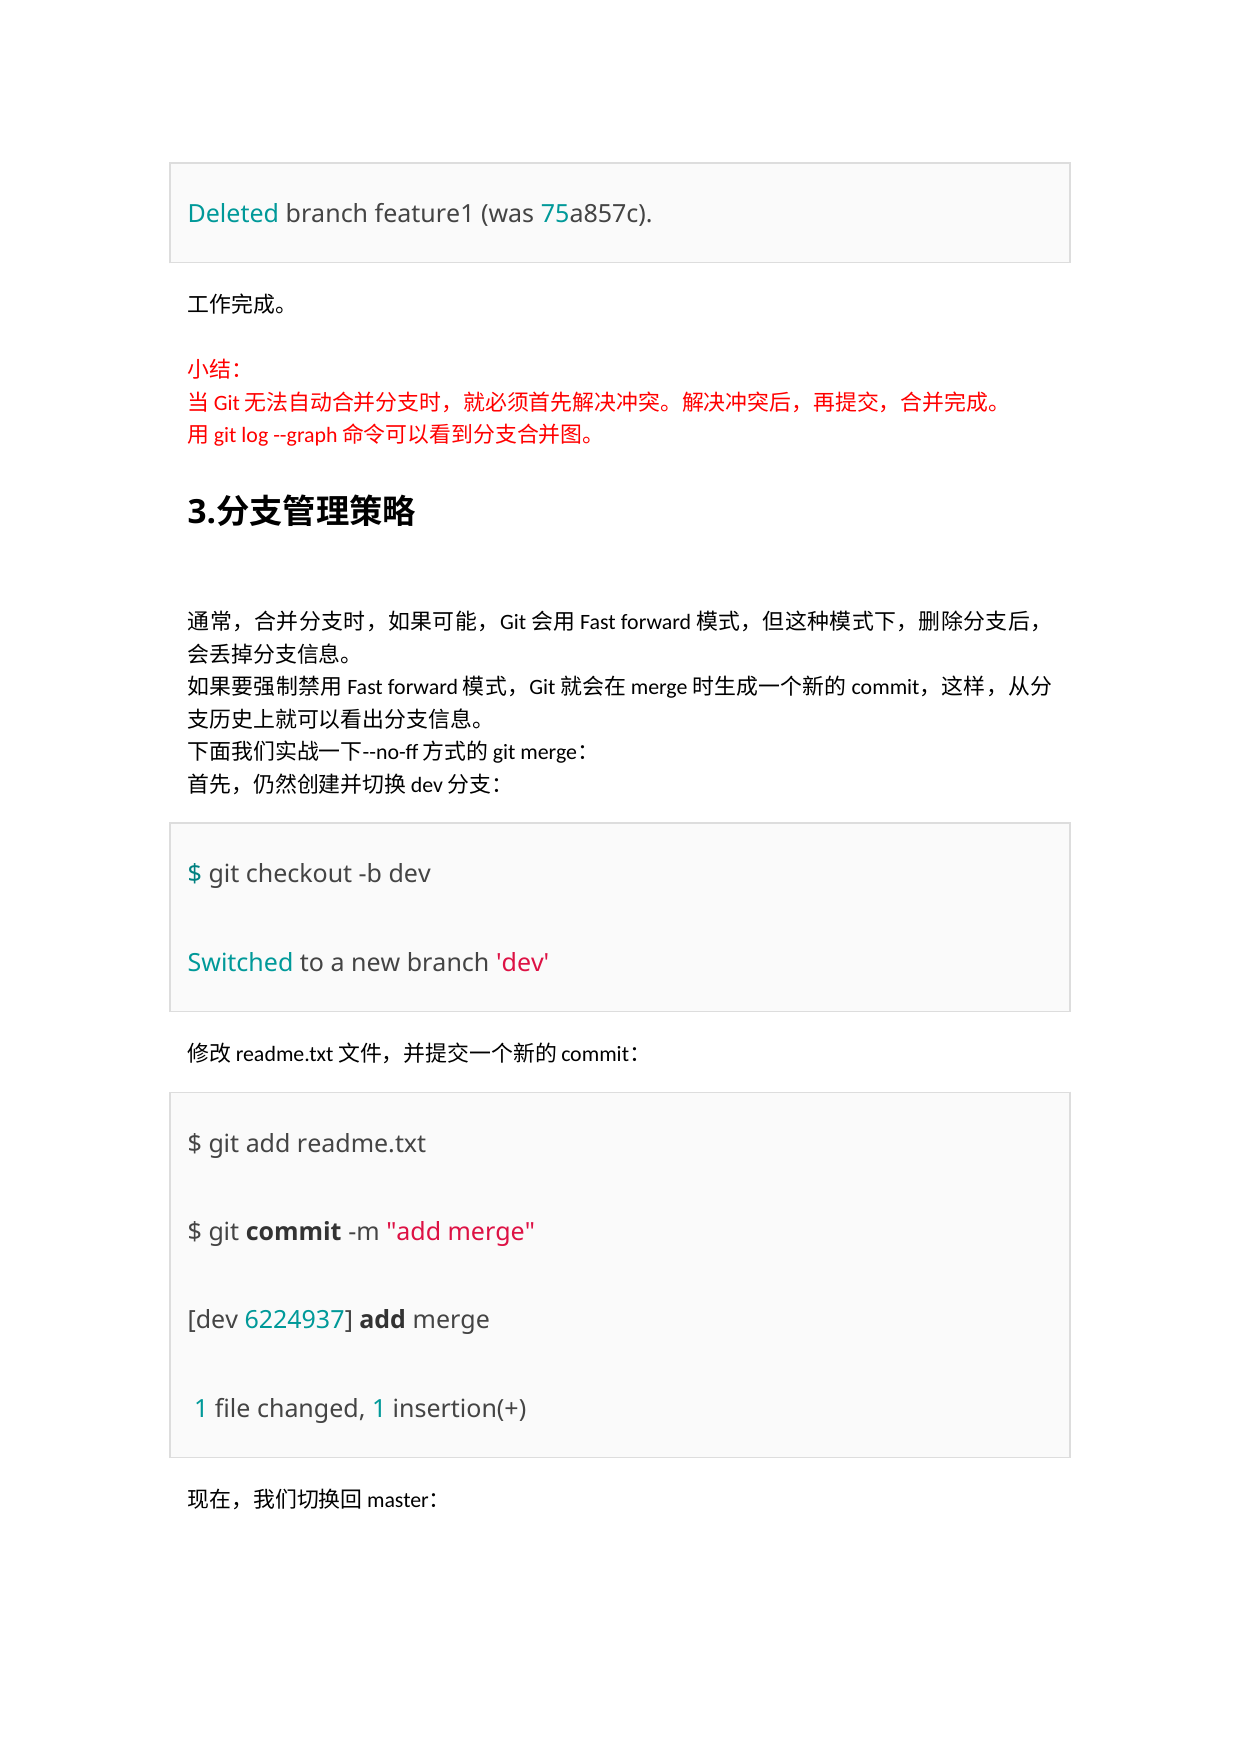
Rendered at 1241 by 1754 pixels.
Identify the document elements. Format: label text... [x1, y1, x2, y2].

text 工作完成。 [187, 287, 1053, 319]
text $ git checkout -b dev [171, 824, 1069, 906]
text 首先，仍然创建并切换dev分支： [187, 766, 1053, 799]
text $ git add readme.txt [171, 1093, 1069, 1175]
text 修改readme.txt文件，并提交一个新的commit： [187, 1036, 1053, 1068]
text 如果要强制禁用Fast forward模式，Git就会在merge时生成一个新的commit，这样，从分支历史上就可以看出分支信息。 [187, 669, 1053, 734]
text $ git commit -m "add merge" [171, 1180, 1069, 1263]
subtitle 3.分支管理策略 [187, 476, 1053, 541]
text 通常，合并分支时，如果可能，Git会用Fast forward模式，但这种模式下，删除分支后，会丢掉分支信息。 [187, 604, 1053, 669]
text [dev 6224937] add merge [171, 1268, 1069, 1352]
text 当Git无法自动合并分支时，就必须首先解决冲突。解决冲突后，再提交，合并完成。 [187, 384, 1053, 417]
text 1 file changed, 1 insertion(+) [171, 1357, 1069, 1457]
text 用git log --graph命令可以看到分支合并图。 [187, 417, 1053, 449]
text Switched to a new branch 'dev' [171, 911, 1069, 1011]
text Deleted branch feature1 (was 75a857c). [171, 164, 1069, 262]
text 现在，我们切换回master： [187, 1482, 1053, 1514]
text 下面我们实战一下--no-ff方式的git merge： [187, 734, 1053, 766]
text 小结： [187, 352, 1053, 384]
